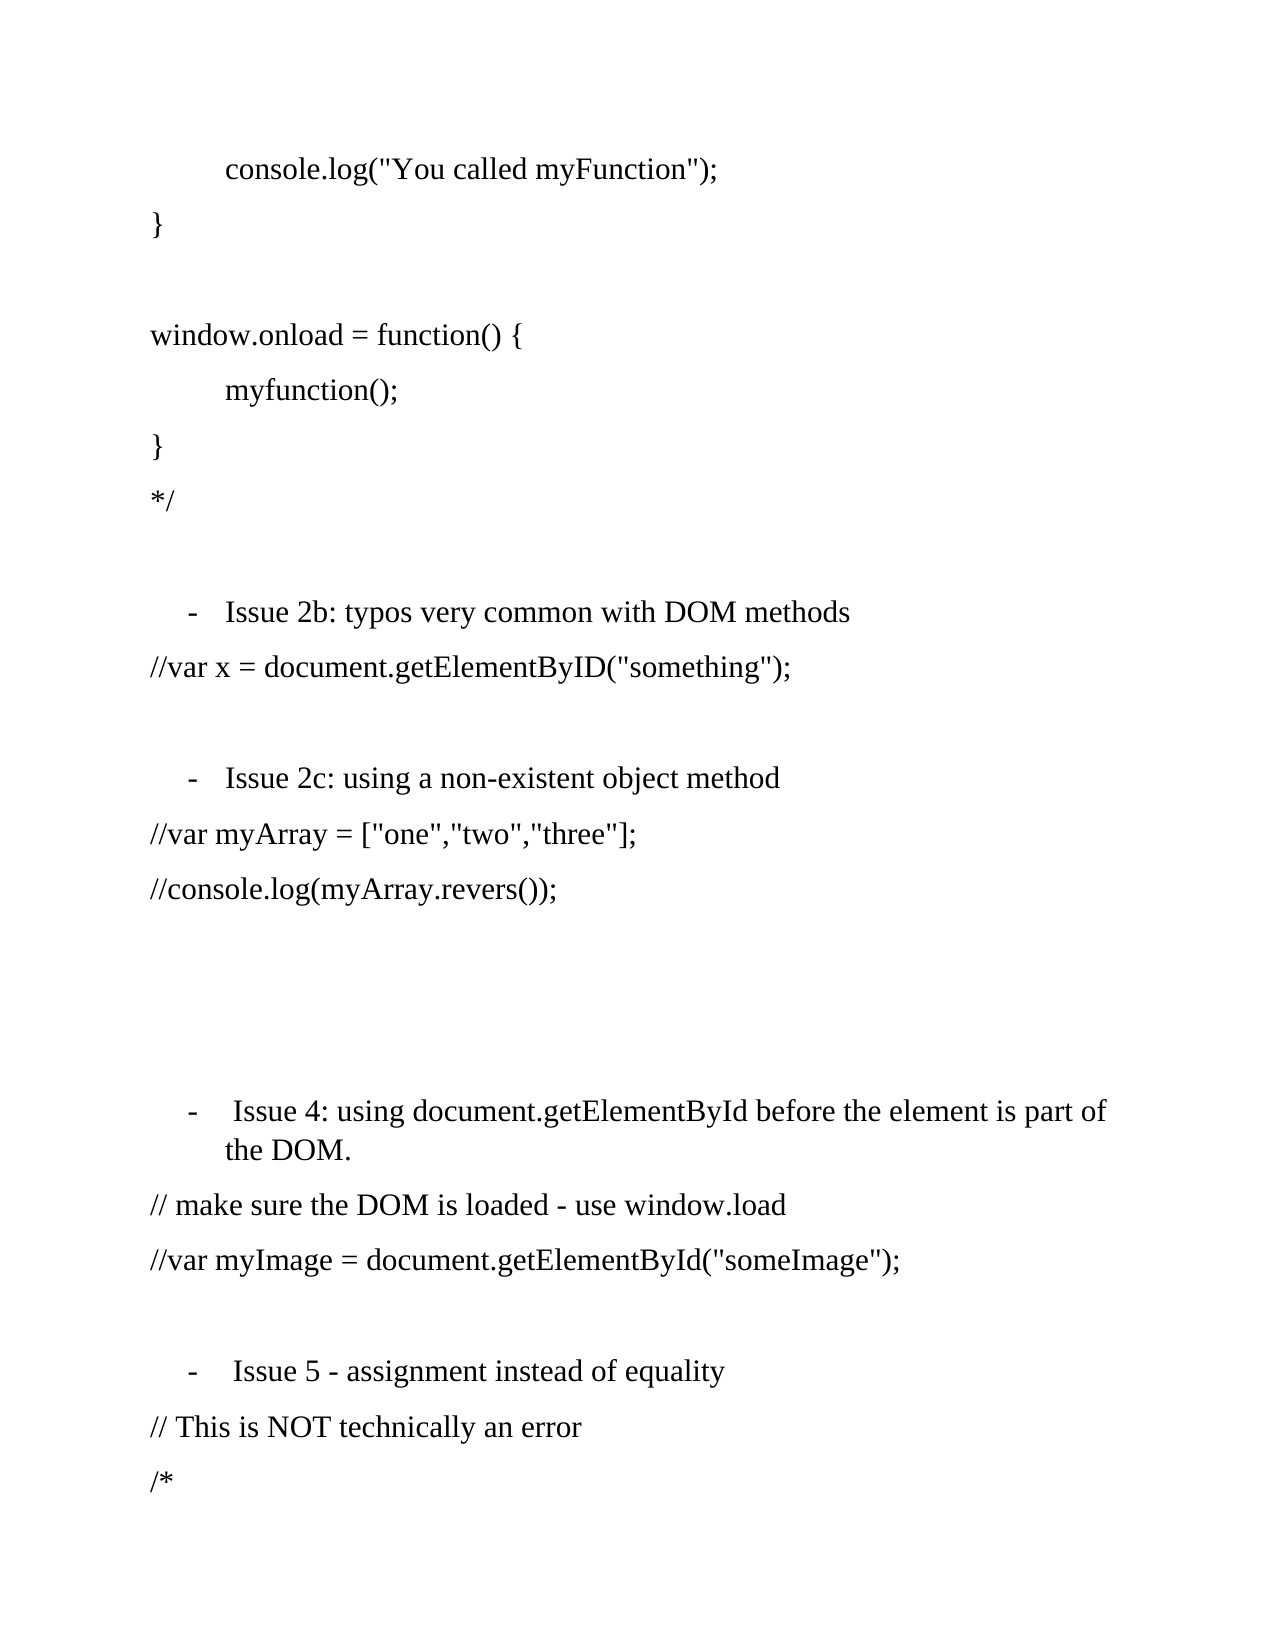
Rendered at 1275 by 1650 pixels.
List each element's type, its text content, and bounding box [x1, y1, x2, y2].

text // make sure the DOM is loaded - use window.load [150, 1186, 1125, 1222]
text // This is NOT technically an error [150, 1408, 1125, 1444]
text window.onload = function() { [150, 316, 1125, 352]
text } [150, 205, 1125, 241]
text //var myImage = document.getElementById("someImage"); [150, 1242, 1125, 1278]
list Issue 2c: using a non-existent object method [187, 759, 1125, 796]
text */ [150, 482, 1125, 518]
text //var myArray = ["one","two","three"]; [150, 815, 1125, 851]
text //console.log(myArray.revers()); [150, 870, 1125, 906]
list Issue 2b: typos very common with DOM methods [187, 593, 1125, 629]
text //var x = document.getElementByID("something"); [150, 649, 1125, 685]
list Issue 4: using document.getElementById before the element is part of the DOM. [187, 1092, 1125, 1167]
text console.log("You called myFunction"); [150, 150, 1125, 186]
text /* [150, 1463, 1125, 1499]
text myfunction(); [150, 372, 1125, 408]
text } [150, 427, 1125, 463]
list Issue 5 - assignment instead of equality [187, 1352, 1125, 1388]
